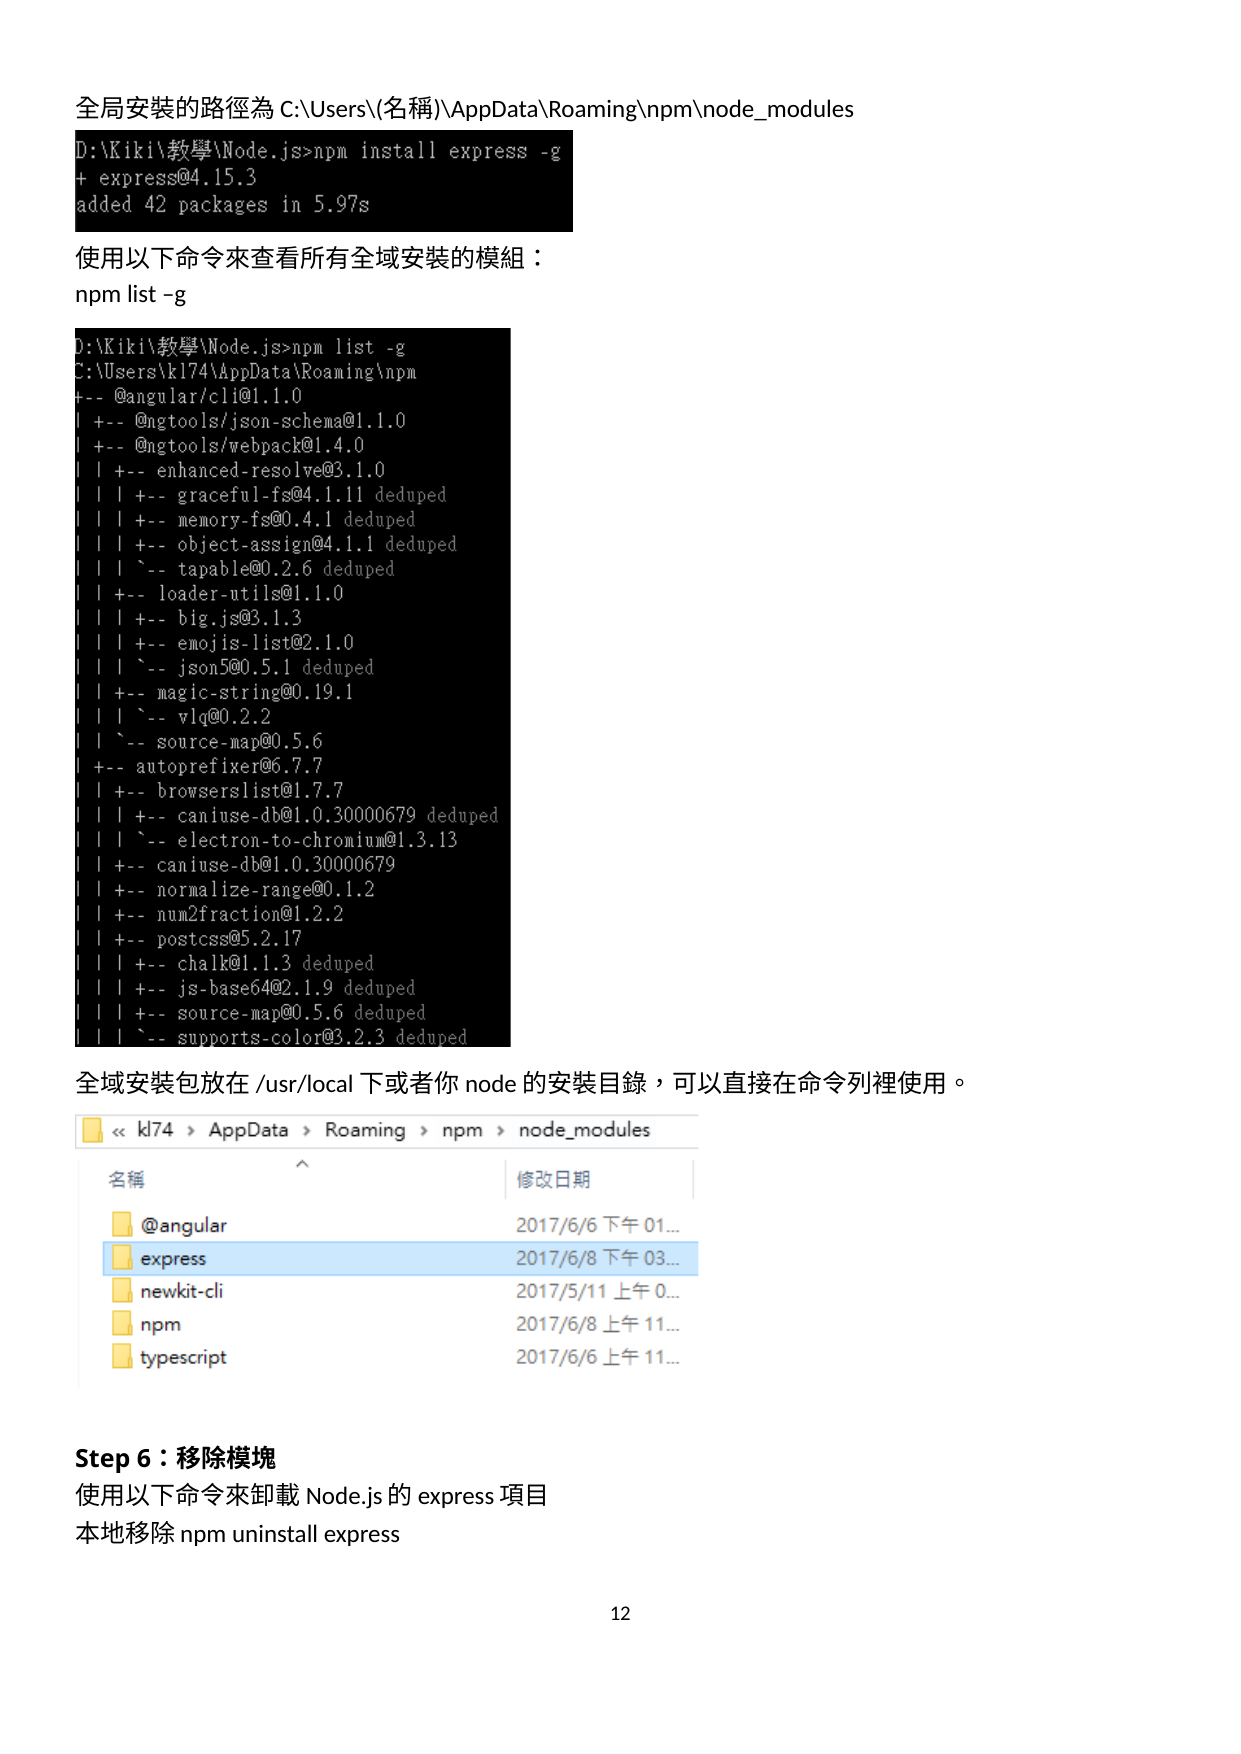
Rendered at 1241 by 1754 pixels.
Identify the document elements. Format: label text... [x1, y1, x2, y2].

text npm list –g [75, 275, 1165, 312]
text 全局安裝的路徑為C:\Users\(名稱)\AppData\Roaming\npm\node_modules [75, 87, 1165, 125]
picture [75, 1110, 699, 1389]
text Step 6：移除模塊 [75, 1437, 1165, 1475]
text 使用以下命令來查看所有全域安裝的模組： [75, 237, 1165, 275]
text 本地移除npm uninstall express [75, 1512, 1165, 1550]
text 使用以下命令來卸載 Node.js的express項目 [75, 1475, 1165, 1512]
picture [75, 328, 511, 1047]
text 全域安裝包放在 /usr/local 下或者你 node 的安裝目錄，可以直接在命令列裡使用。 [75, 1062, 1165, 1100]
picture [75, 130, 573, 232]
